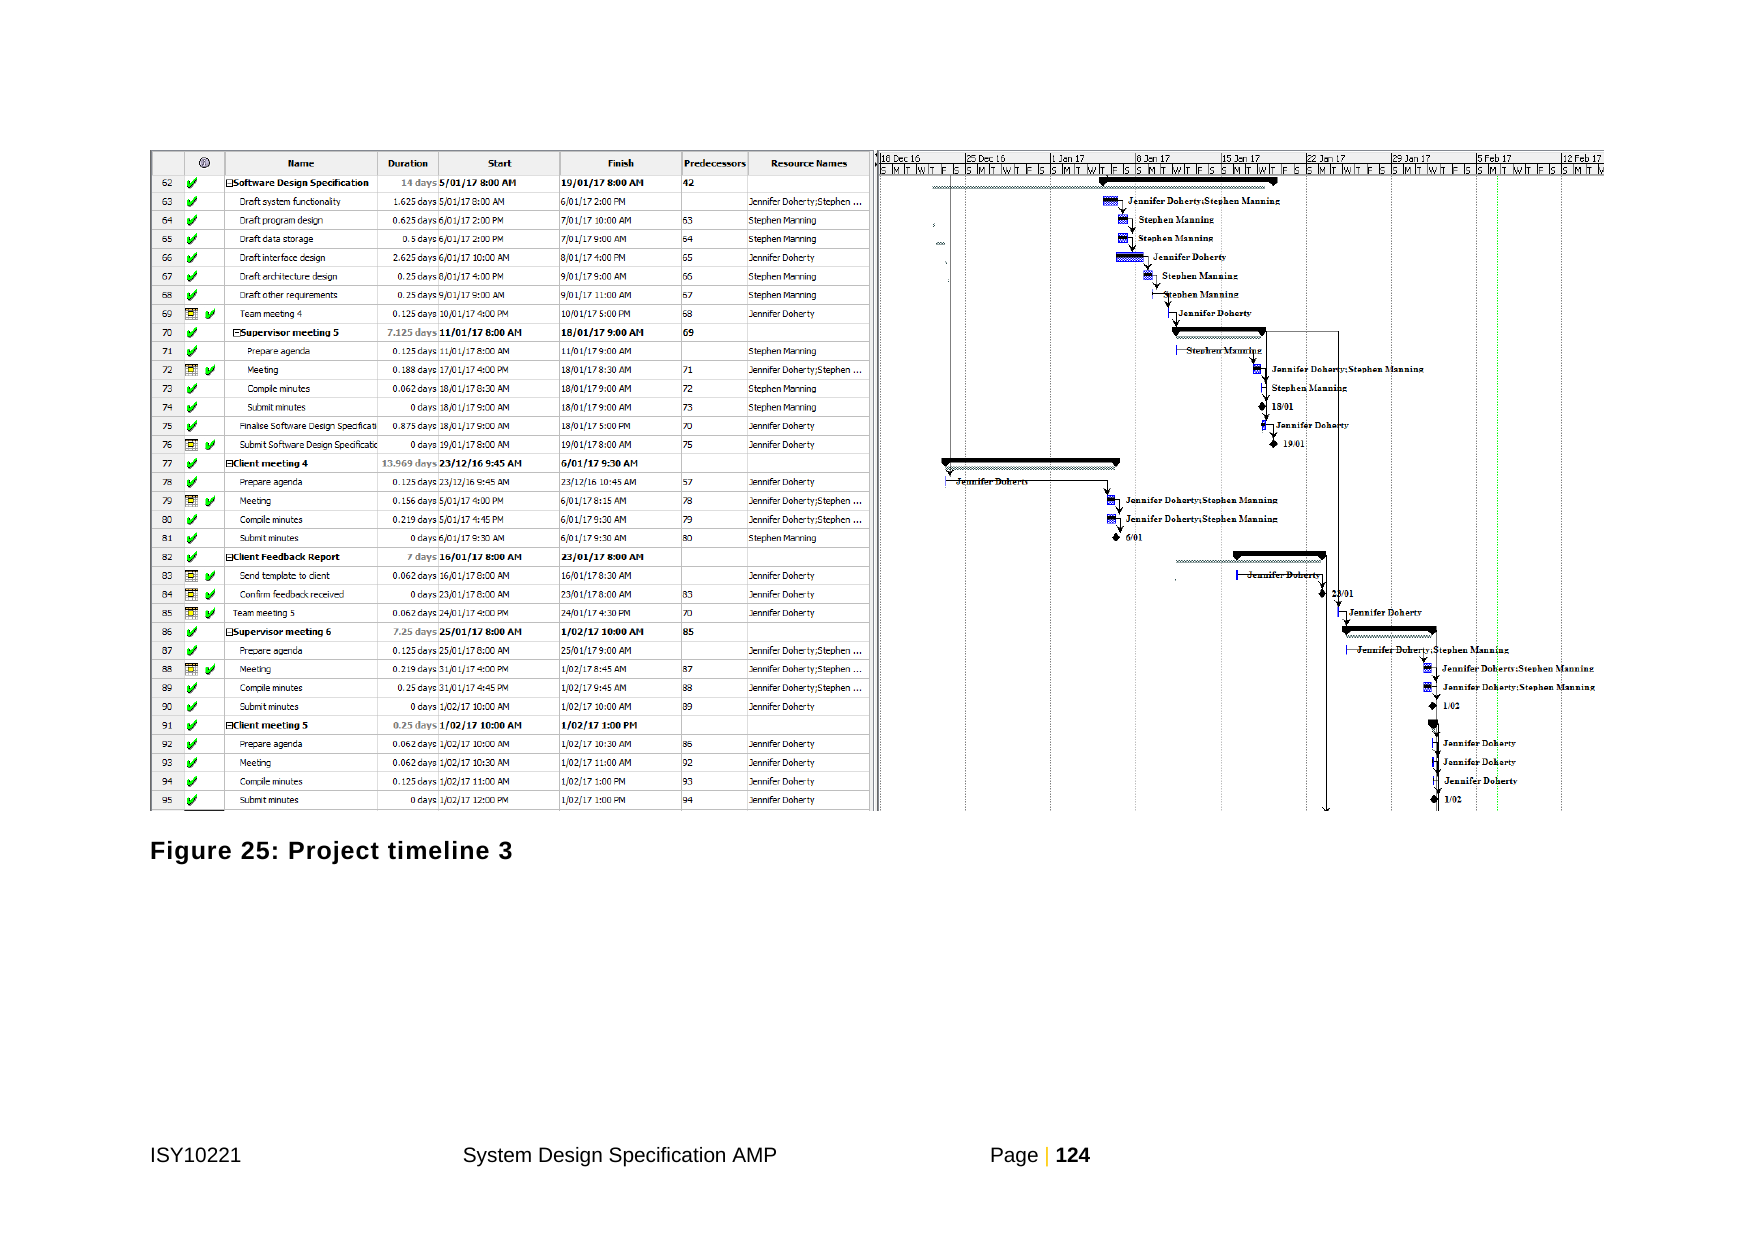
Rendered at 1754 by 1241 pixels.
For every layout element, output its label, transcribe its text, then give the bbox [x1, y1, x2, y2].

text Figure 25: Project timeline 3 [150, 836, 1604, 864]
picture [150, 150, 1604, 811]
